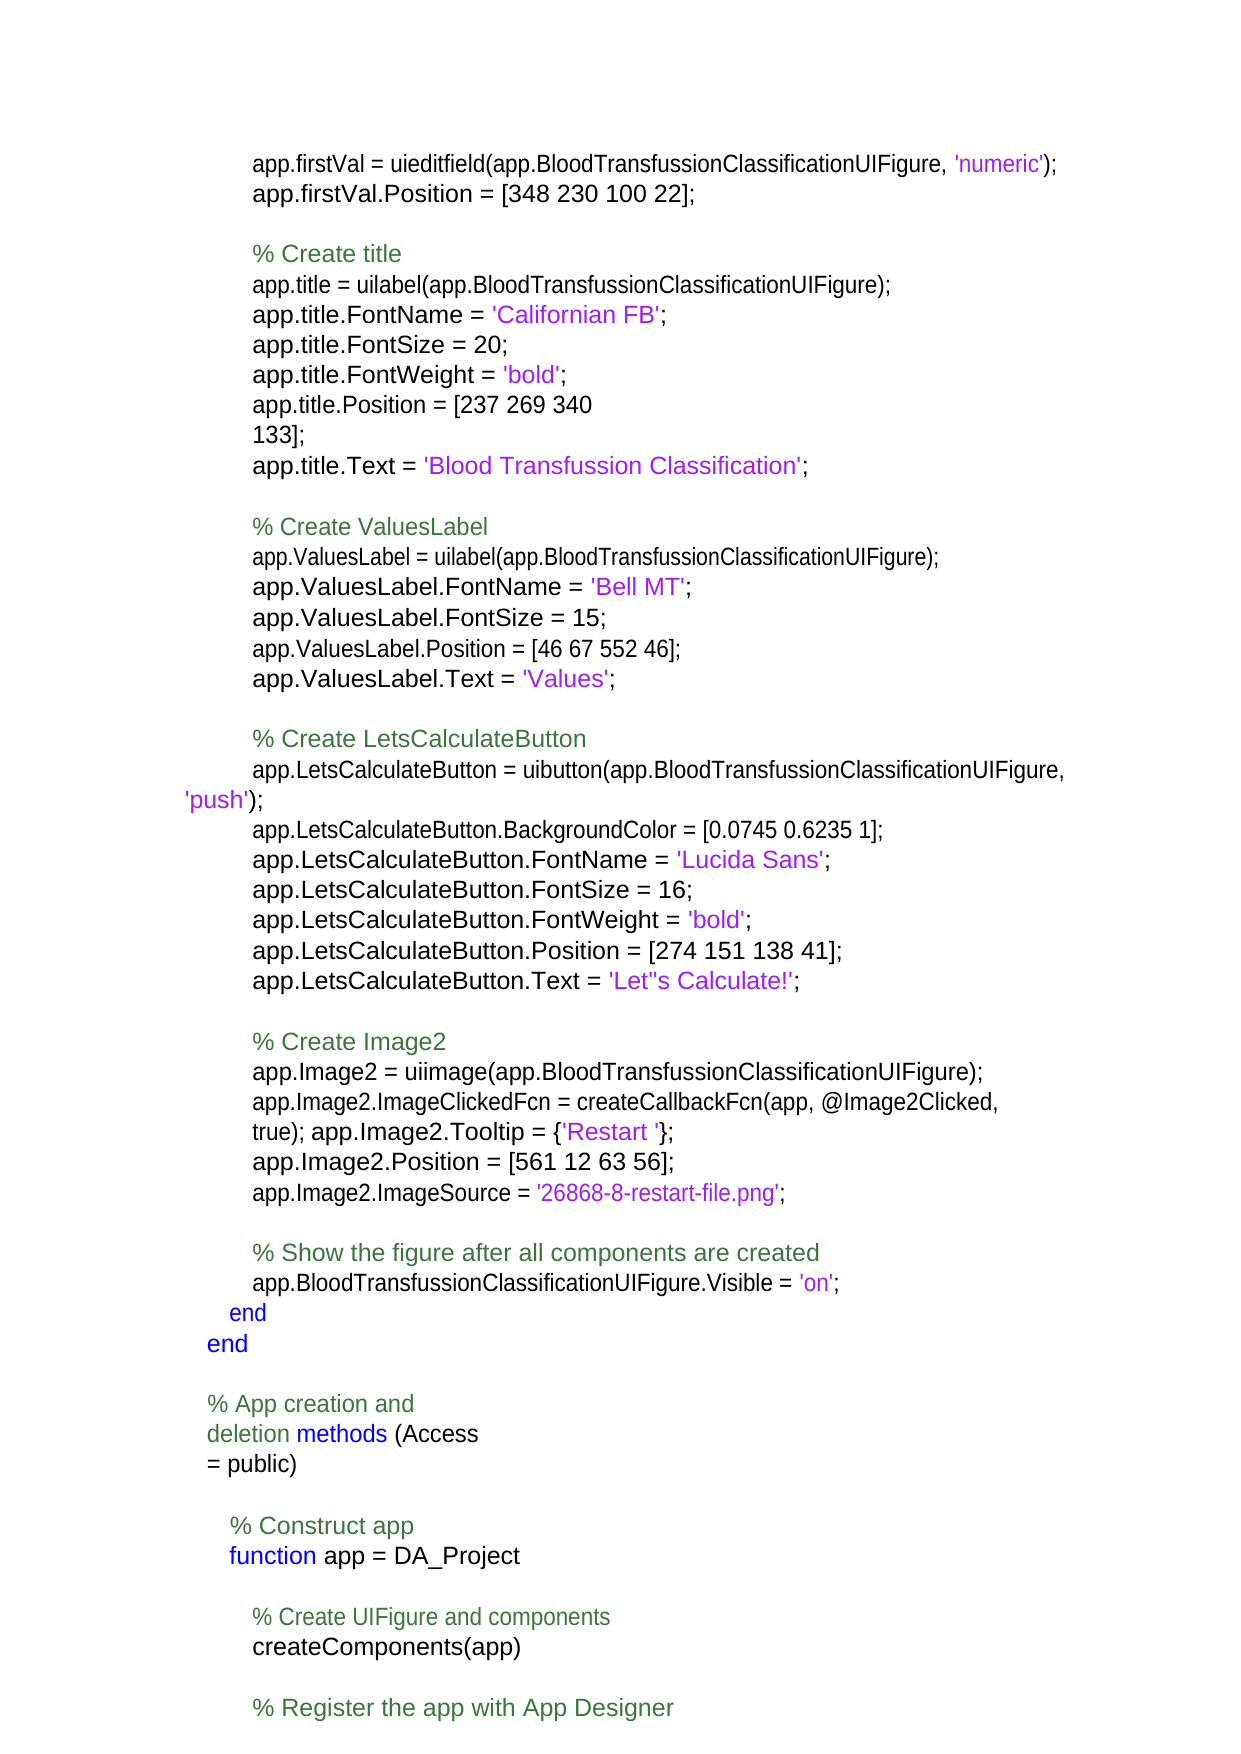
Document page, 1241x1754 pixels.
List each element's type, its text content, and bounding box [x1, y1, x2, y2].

text % Show the figure after all components are created app.BloodTransfussionClassificationUIFigure.Visible = 'on'; [252, 1238, 1105, 1297]
text % Create UIFigure and components createComponents(app) [252, 1602, 796, 1661]
text app.LetsCalculateButton.BackgroundColor = [0.0745 0.6235 1]; app.LetsCalculateButton.FontName = 'Lucida Sans'; app.LetsCalculateButton.FontSize = 16; app.LetsCalculateButton.FontWeight = 'bold'; app.LetsCalculateButton.Position = [274 151 138 41]; app.LetsCalculateButton.Text = 'Let''s Calculate!'; [252, 815, 1071, 994]
text app.Image2 = uiimage(app.BloodTransfussionClassificationUIFigure); app.Image2.ImageClickedFcn = createCallbackFcn(app, @Image2Clicked, true); app.Image2.Tooltip = {'Restart '}; [252, 1057, 1044, 1146]
text app.ValuesLabel = uilabel(app.BloodTransfussionClassificationUIFigure); app.ValuesLabel.FontName = 'Bell MT'; [252, 542, 1105, 601]
text app.ValuesLabel.FontSize = 15; [252, 603, 1223, 631]
text % App creation and deletion methods (Access = public) [207, 1389, 493, 1478]
text % Register the app with App Designer [252, 1693, 1223, 1722]
text % Create Image2 [252, 1026, 1223, 1055]
text % Create ValuesLabel [252, 512, 1223, 541]
text % Create title [252, 239, 1223, 268]
text app.title = uilabel(app.BloodTransfussionClassificationUIFigure); app.title.FontName = 'Californian FB'; [252, 270, 1071, 329]
text app.firstVal = uieditfield(app.BloodTransfussionClassificationUIFigure, 'numeric'); app.firstVal.Position = [348 230 100 22]; [252, 149, 1105, 207]
text % Create LetsCalculateButton [252, 724, 1223, 753]
text app.ValuesLabel.Position = [46 67 552 46]; app.ValuesLabel.Text = 'Values'; [252, 634, 796, 692]
text app.title.FontSize = 20; app.title.FontWeight = 'bold'; app.title.Position = [237 269 340 133]; [252, 330, 638, 449]
text app.title.Text = 'Blood Transfussion Classification'; [252, 451, 1223, 479]
text end end [207, 1298, 269, 1357]
text function app = DA_Project [229, 1541, 1223, 1570]
text app.LetsCalculateButton = uibutton(app.BloodTransfussionClassificationUIFigure, 'push'); [184, 755, 1105, 814]
text app.Image2.Position = [561 12 63 56]; app.Image2.ImageSource = '26868-8-restart-file.png'; [252, 1147, 796, 1206]
text % Construct app [229, 1511, 1223, 1539]
